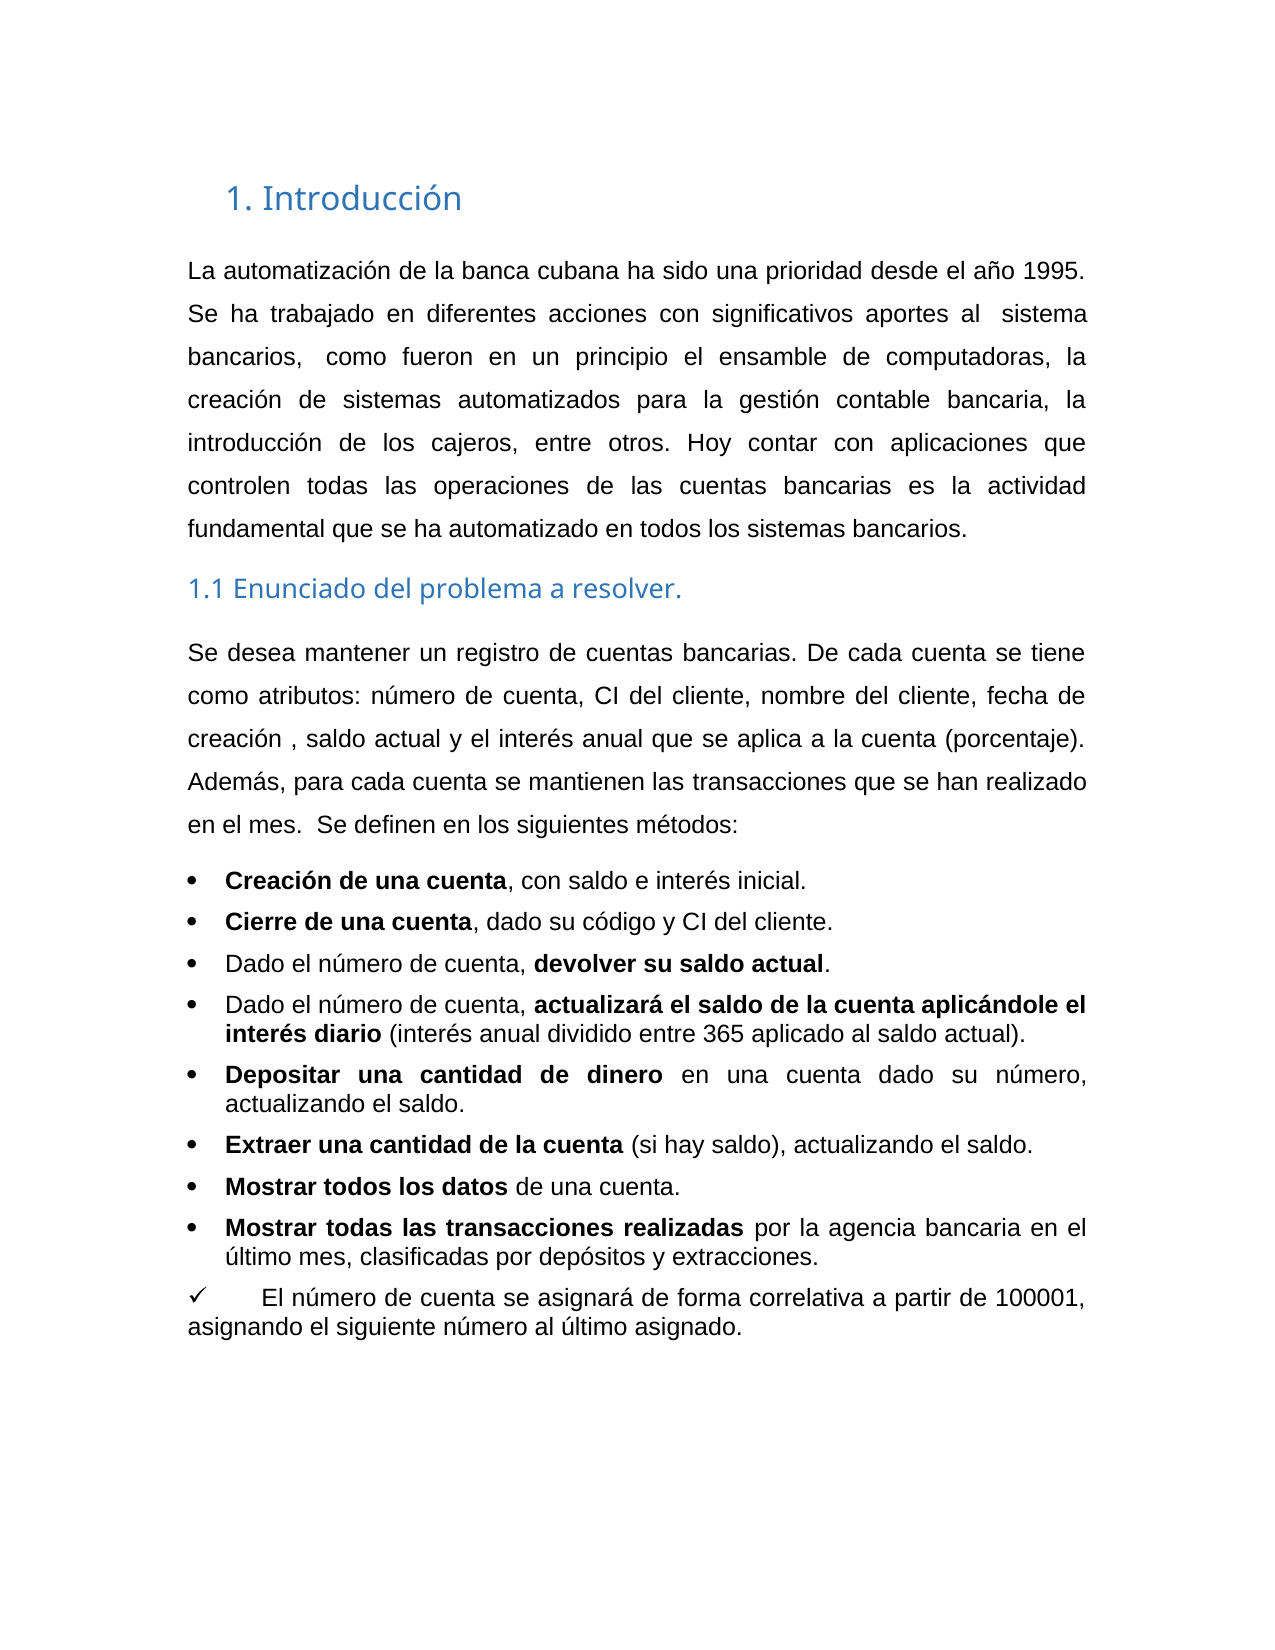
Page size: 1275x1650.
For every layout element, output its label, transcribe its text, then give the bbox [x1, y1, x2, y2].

list El número de cuenta se asignará de forma correlativa a partir de 100001, asignando el siguiente número al último asignado. [187, 1283, 1087, 1341]
list Cierre de una cuenta, dado su código y CI del cliente. [187, 907, 1087, 936]
list Creación de una cuenta, con saldo e interés inicial. [187, 866, 1087, 895]
text Se desea mantener un registro de cuentas bancarias. De cada cuenta se tiene como atributos: número de cuenta, CI del cliente, nombre del cliente, fecha de creación , saldo actual y el interés anual que se aplica a la cuenta (porcentaje). Además, para cada cuenta se mantienen las transacciones que se han realizado en el mes. Se definen en los siguientes métodos: [187, 638, 1087, 839]
list Extraer una cantidad de la cuenta (si hay saldo), actualizando el saldo. [187, 1130, 1087, 1159]
subtitle Introducción [225, 175, 1087, 220]
list Mostrar todas las transacciones realizadas por la agencia bancaria en el último mes, clasificadas por depósitos y extracciones. [187, 1213, 1087, 1271]
subtitle 1.1 Enunciado del problema a resolver. [187, 570, 1087, 607]
text La automatización de la banca cubana ha sido una prioridad desde el año 1995. Se ha trabajado en diferentes acciones con significativos aportes al sistema bancarios, como fueron en un principio el ensamble de computadoras, la creación de sistemas automatizados para la gestión contable bancaria, la introducción de los cajeros, entre otros. Hoy contar con aplicaciones que controlen todas las operaciones de las cuentas bancarias es la actividad fundamental que se ha automatizado en todos los sistemas bancarios. [187, 256, 1087, 543]
list Mostrar todos los datos de una cuenta. [187, 1172, 1087, 1200]
list Dado el número de cuenta, devolver su saldo actual. [187, 949, 1087, 977]
list Depositar una cantidad de dinero en una cuenta dado su número, actualizando el saldo. [187, 1060, 1087, 1118]
list Dado el número de cuenta, actualizará el saldo de la cuenta aplicándole el interés diario (interés anual dividido entre 365 aplicado al saldo actual). [187, 990, 1087, 1048]
